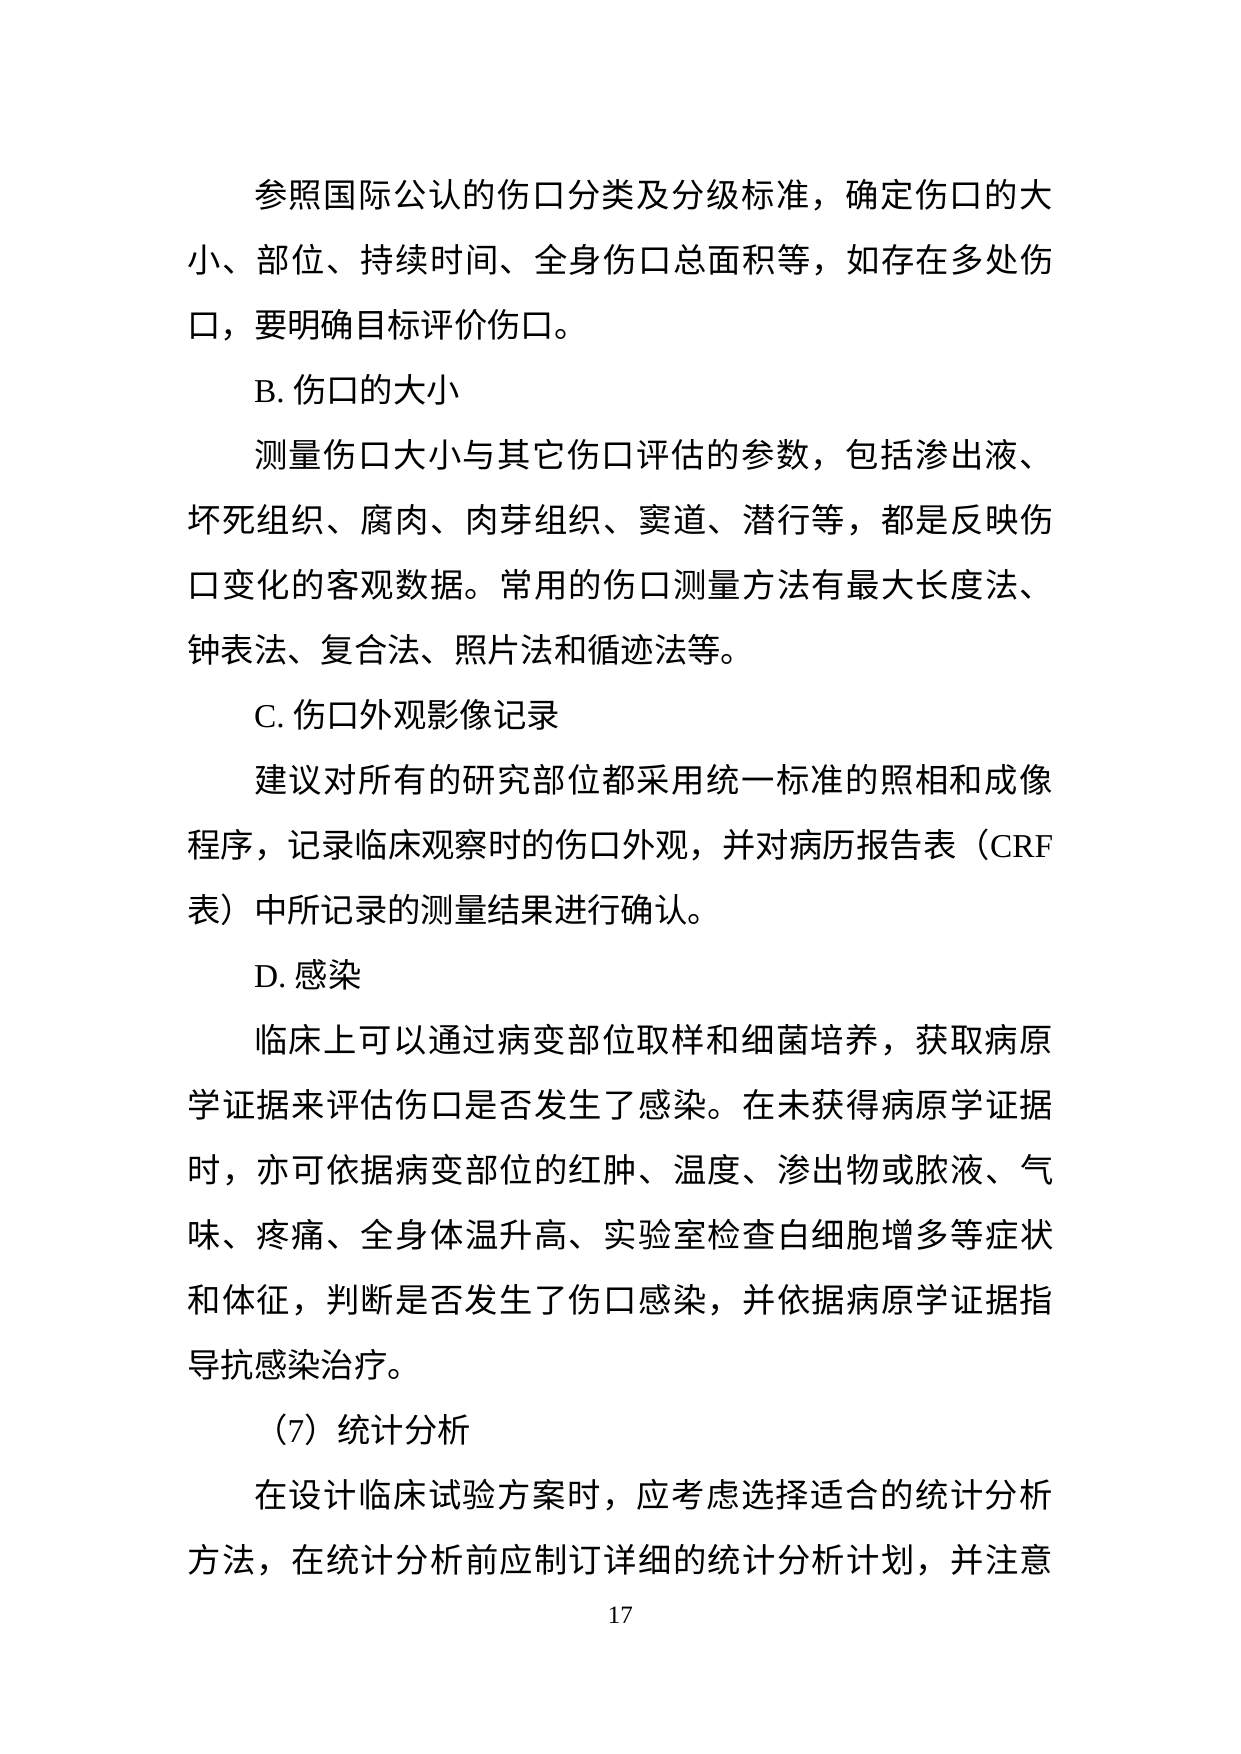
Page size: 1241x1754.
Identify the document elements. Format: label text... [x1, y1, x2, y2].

text （7）统计分析 [187, 1395, 1053, 1460]
text 临床上可以通过病变部位取样和细菌培养，获取病原学证据来评估伤口是否发生了感染。在未获得病原学证据时，亦可依据病变部位的红肿、温度、渗出物或脓液、气味、疼痛、全身体温升高、实验室检查白细胞增多等症状和体征，判断是否发生了伤口感染，并依据病原学证据指导抗感染治疗。 [187, 1005, 1053, 1395]
text 参照国际公认的伤口分类及分级标准，确定伤口的大小、部位、持续时间、全身伤口总面积等，如存在多处伤口，要明确目标评价伤口。 [187, 160, 1053, 355]
text D. 感染 [187, 940, 1053, 1005]
text 测量伤口大小与其它伤口评估的参数，包括渗出液、坏死组织、腐肉、肉芽组织、窦道、潜行等，都是反映伤口变化的客观数据。常用的伤口测量方法有最大长度法、钟表法、复合法、照片法和循迹法等。 [187, 420, 1053, 680]
text B. 伤口的大小 [187, 355, 1053, 420]
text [187, 1460, 1053, 1590]
text 建议对所有的研究部位都采用统一标准的照相和成像程序，记录临床观察时的伤口外观，并对病历报告表（CRF表）中所记录的测量结果进行确认。 [187, 745, 1053, 940]
text C. 伤口外观影像记录 [187, 680, 1053, 745]
